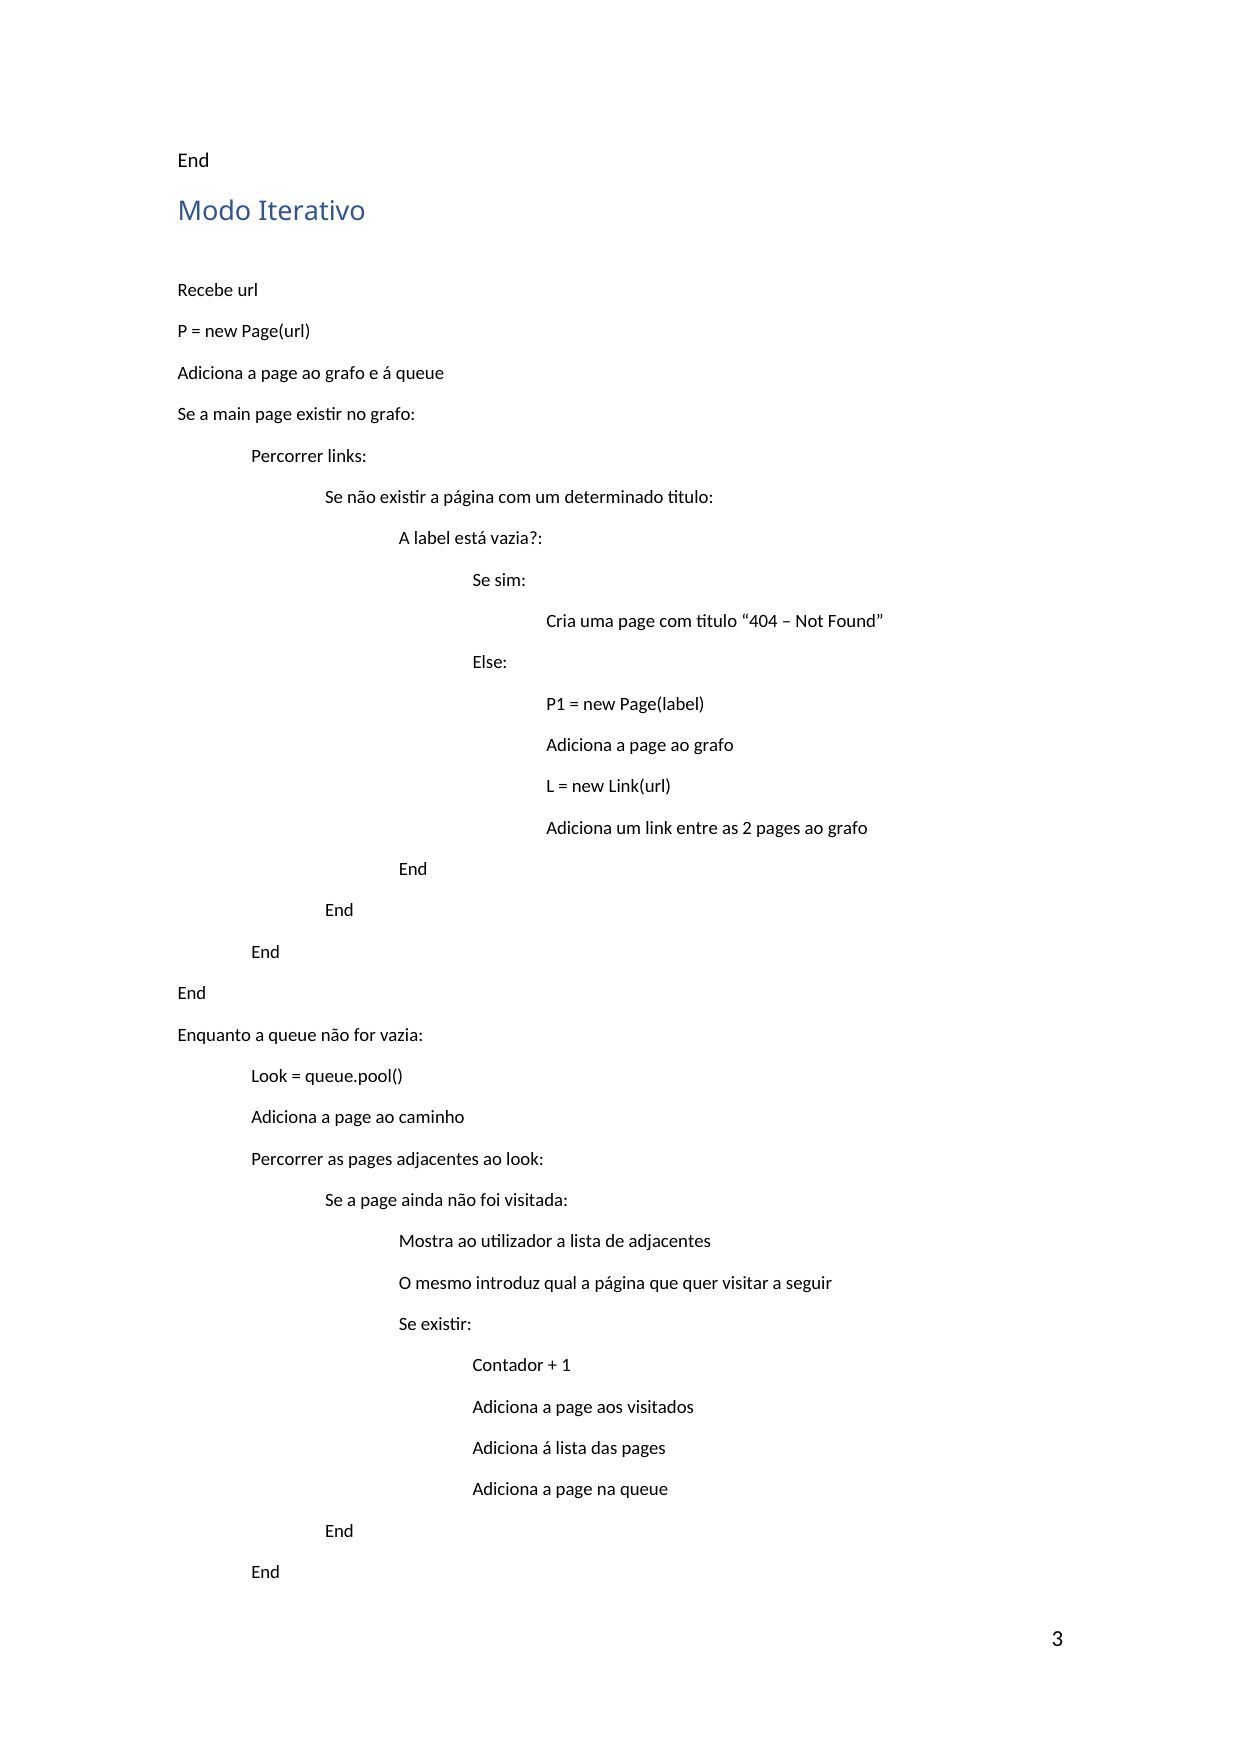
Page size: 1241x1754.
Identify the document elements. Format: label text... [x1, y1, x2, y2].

text Percorrer as pages adjacentes ao look: [177, 1147, 1063, 1170]
text P = new Page(url) [177, 320, 1063, 343]
text Se sim: [177, 568, 1063, 591]
text Se não existir a página com um determinado titulo: [177, 485, 1063, 508]
text Se existir: [177, 1312, 1063, 1335]
text Percorrer links: [177, 444, 1063, 467]
text Adiciona a page aos visitados [177, 1395, 1063, 1418]
text Recebe url [177, 278, 1063, 301]
text O mesmo introduz qual a página que quer visitar a seguir [177, 1271, 1063, 1294]
text End [177, 1519, 1063, 1542]
text Se a page ainda não foi visitada: [177, 1188, 1063, 1211]
text Cria uma page com titulo “404 – Not Found” [177, 609, 1063, 632]
text Mostra ao utilizador a lista de adjacentes [177, 1229, 1063, 1252]
text Adiciona a page na queue [177, 1478, 1063, 1501]
text End [177, 981, 1063, 1004]
text Adiciona a page ao grafo [177, 733, 1063, 756]
text Adiciona a page ao grafo e á queue [177, 361, 1063, 384]
text End [177, 899, 1063, 922]
text End [177, 148, 1063, 173]
text L = new Link(url) [177, 774, 1063, 797]
text Look = queue.pool() [177, 1064, 1063, 1087]
text Adiciona á lista das pages [177, 1436, 1063, 1459]
text End [177, 1560, 1063, 1583]
text Else: [177, 651, 1063, 673]
text Adiciona a page ao caminho [177, 1105, 1063, 1128]
subtitle Modo Iterativo [177, 192, 1063, 228]
text Contador + 1 [177, 1353, 1063, 1376]
text P1 = new Page(label) [177, 692, 1063, 715]
text End [177, 940, 1063, 963]
text End [177, 857, 1063, 880]
text Enquanto a queue não for vazia: [177, 1023, 1063, 1046]
text A label está vazia?: [177, 526, 1063, 549]
text Adiciona um link entre as 2 pages ao grafo [177, 816, 1063, 839]
text Se a main page existir no grafo: [177, 402, 1063, 425]
